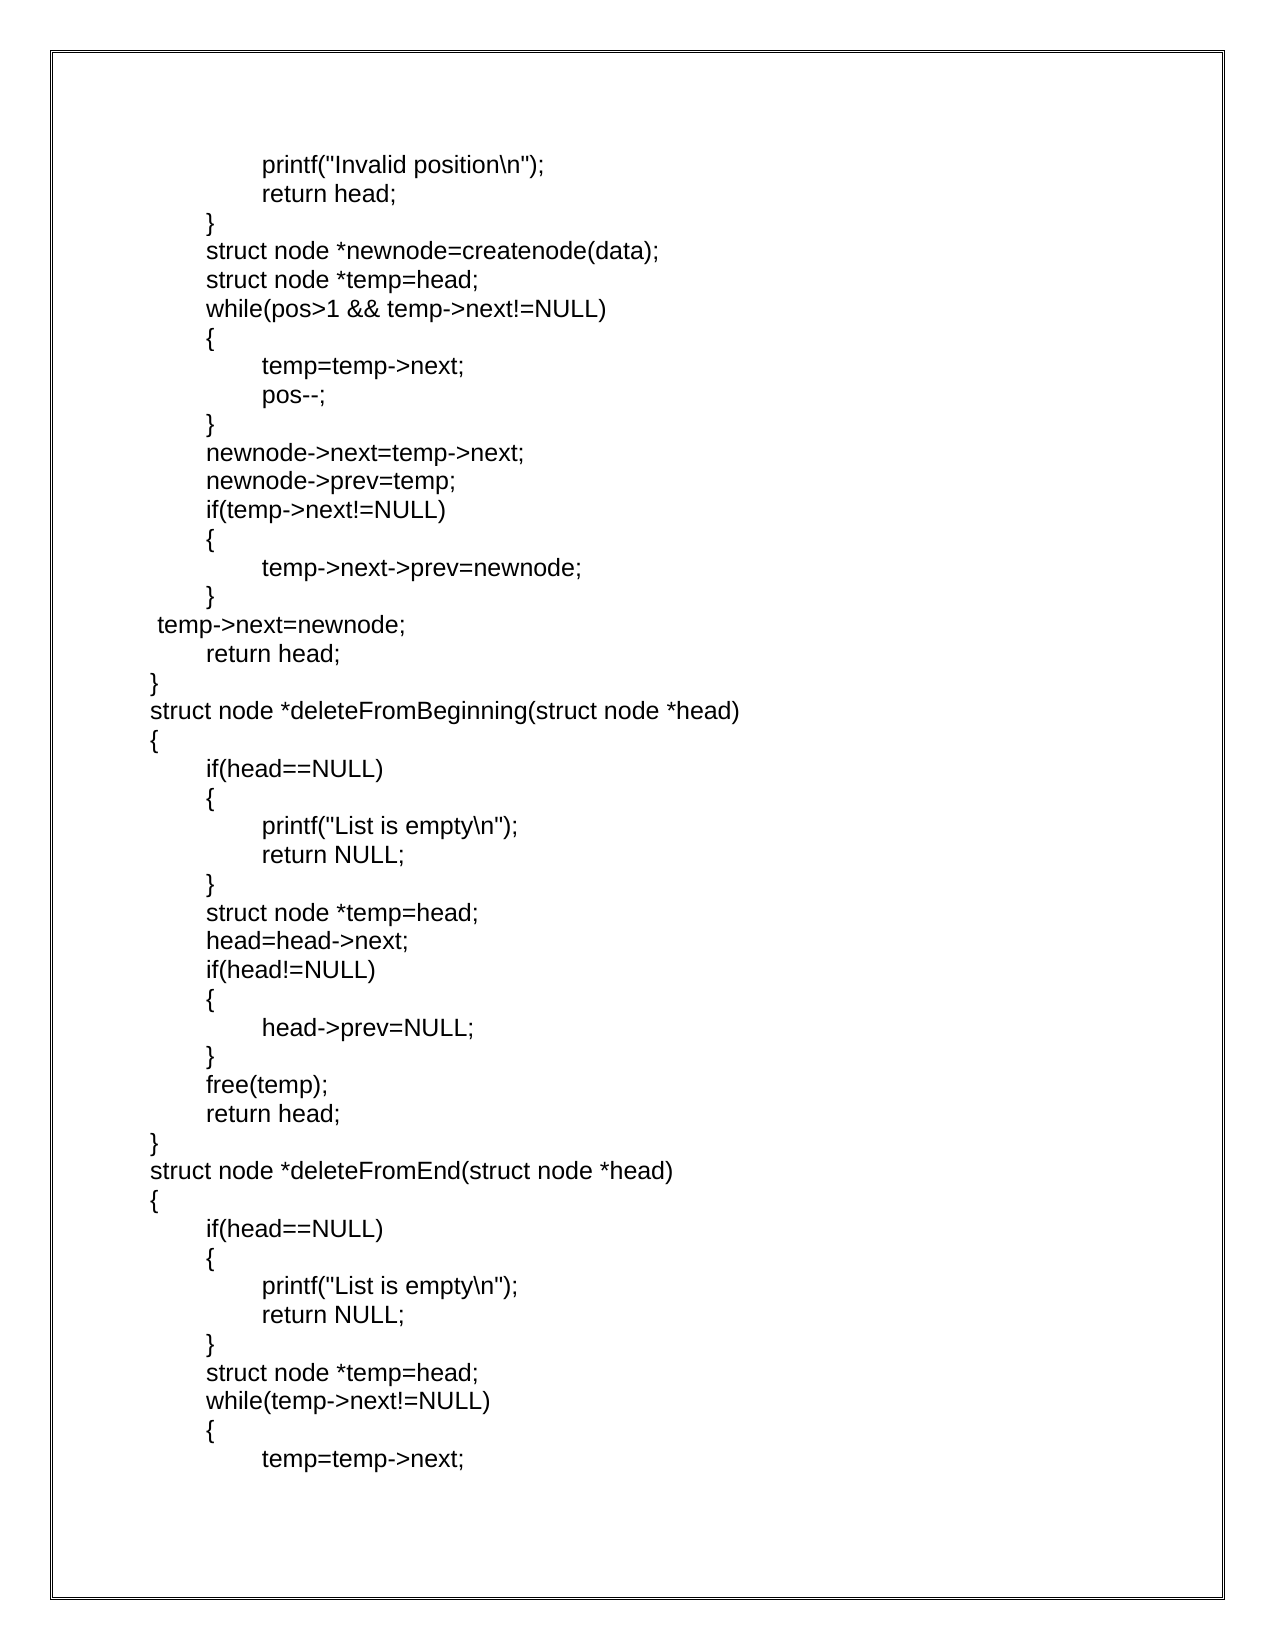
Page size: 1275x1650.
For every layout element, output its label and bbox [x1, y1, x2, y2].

text [150, 150, 1125, 610]
text [150, 610, 1125, 1472]
